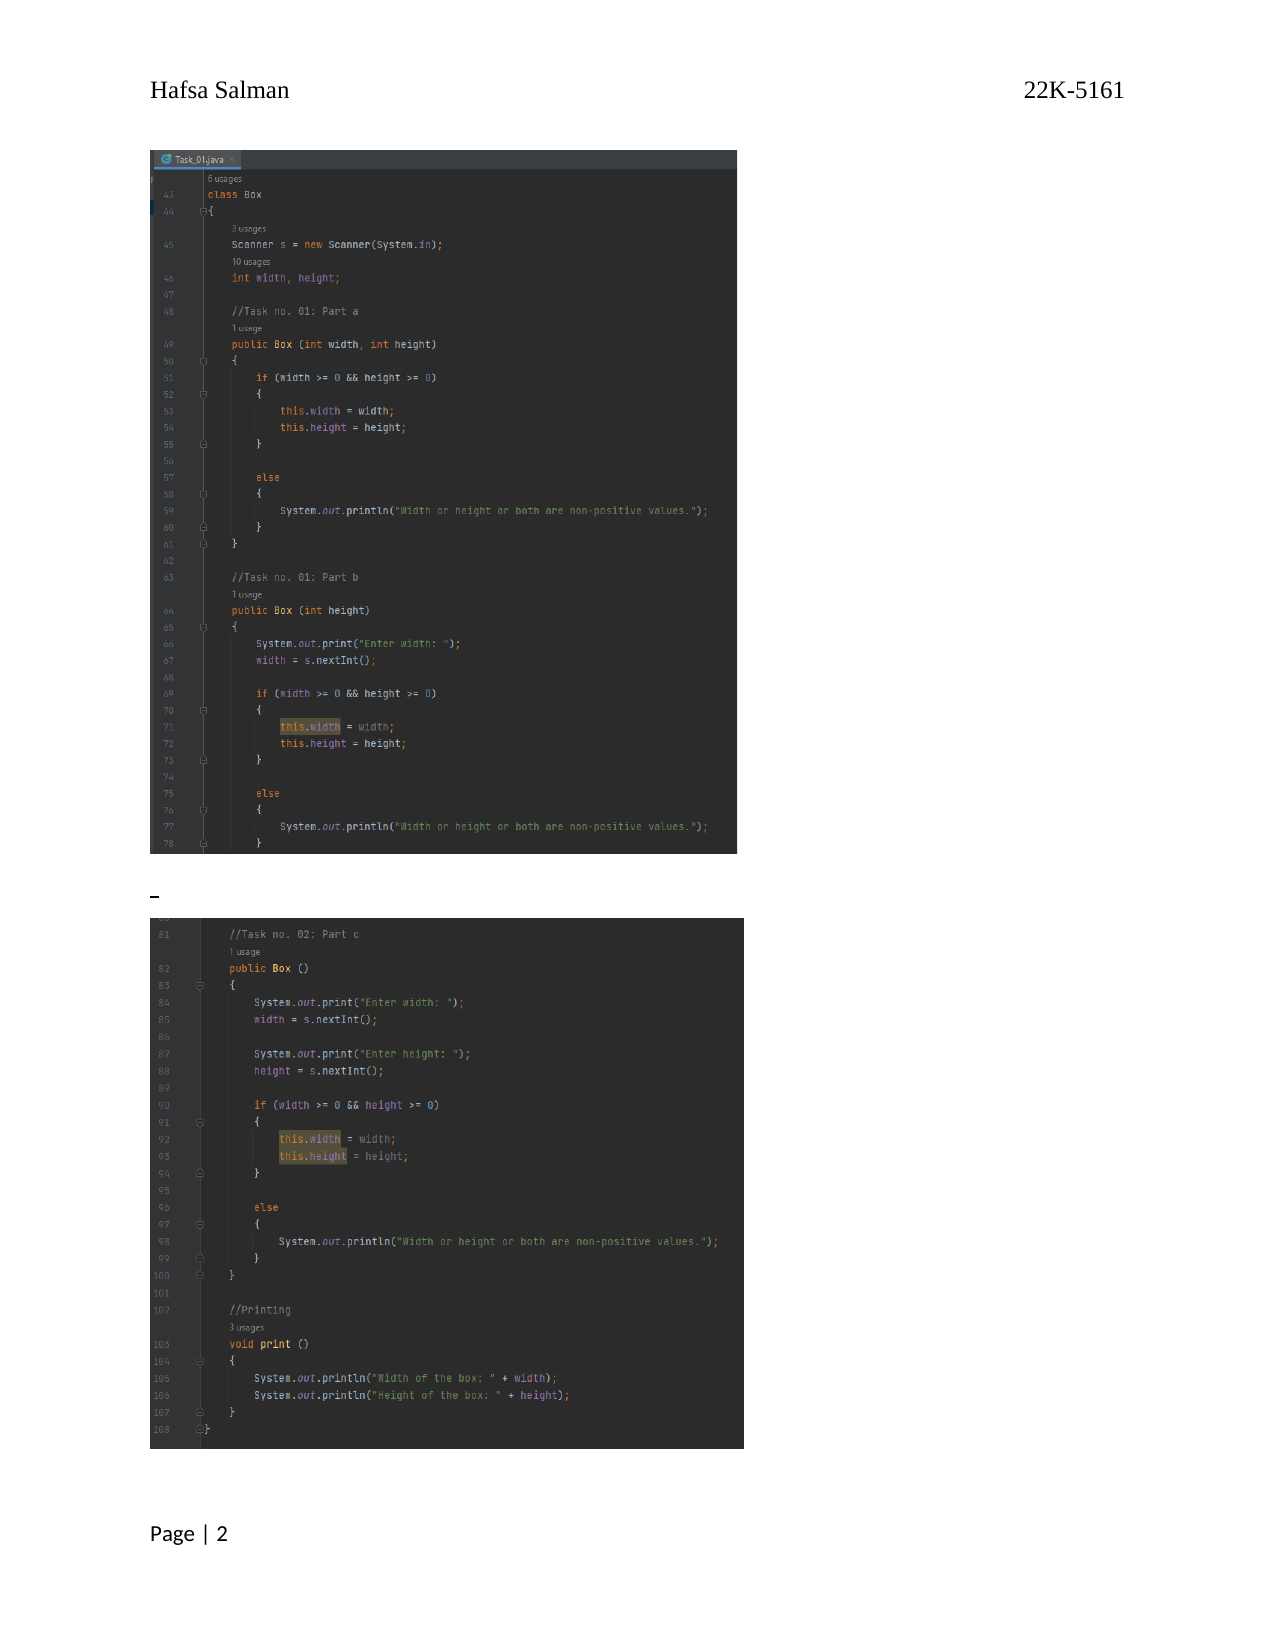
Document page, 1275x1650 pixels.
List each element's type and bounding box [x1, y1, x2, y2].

picture [150, 150, 738, 854]
picture [150, 918, 744, 1449]
